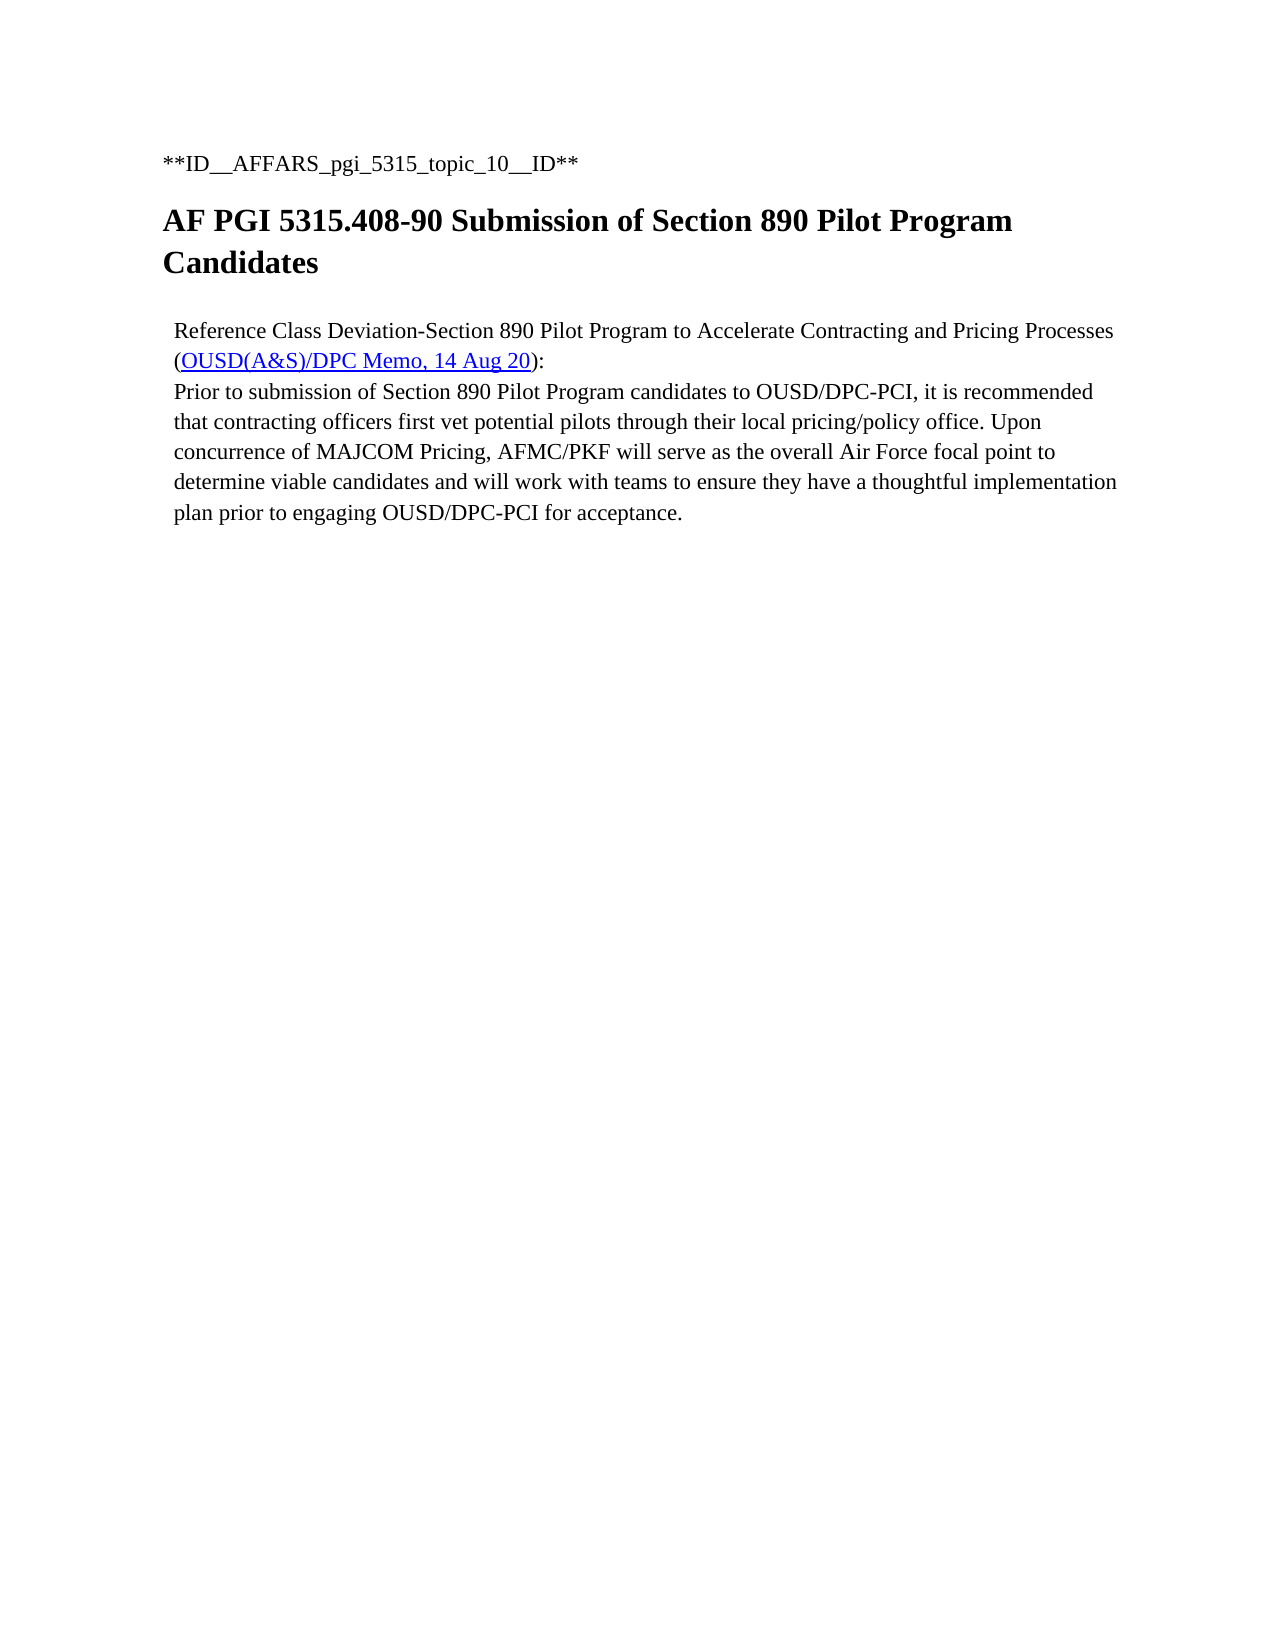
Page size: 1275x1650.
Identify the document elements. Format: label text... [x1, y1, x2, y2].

text Prior to submission of Section 890 Pilot Program candidates to OUSD/DPC-PCI, it is recommended that contracting officers first vet potential pilots through their local pricing/policy office. Upon concurrence of MAJCOM Pricing, AFMC/PKF will serve as the overall Air Force focal point to determine viable candidates and will work with teams to ensure they have a thoughtful implementation plan prior to engaging OUSD/DPC-PCI for acceptance. [163, 367, 1135, 535]
subtitle AF PGI 5315.408-90 Submission of Section 890 Pilot Program Candidates [162, 201, 1125, 281]
text **ID__AFFARS_pgi_5315_topic_10__ID** [162, 150, 1125, 176]
text Reference Class Deviation-Section 890 Pilot Program to Accelerate Contracting and Pricing Processes (OUSD(A&S)/DPC Memo, 14 Aug 20): [163, 307, 1135, 367]
